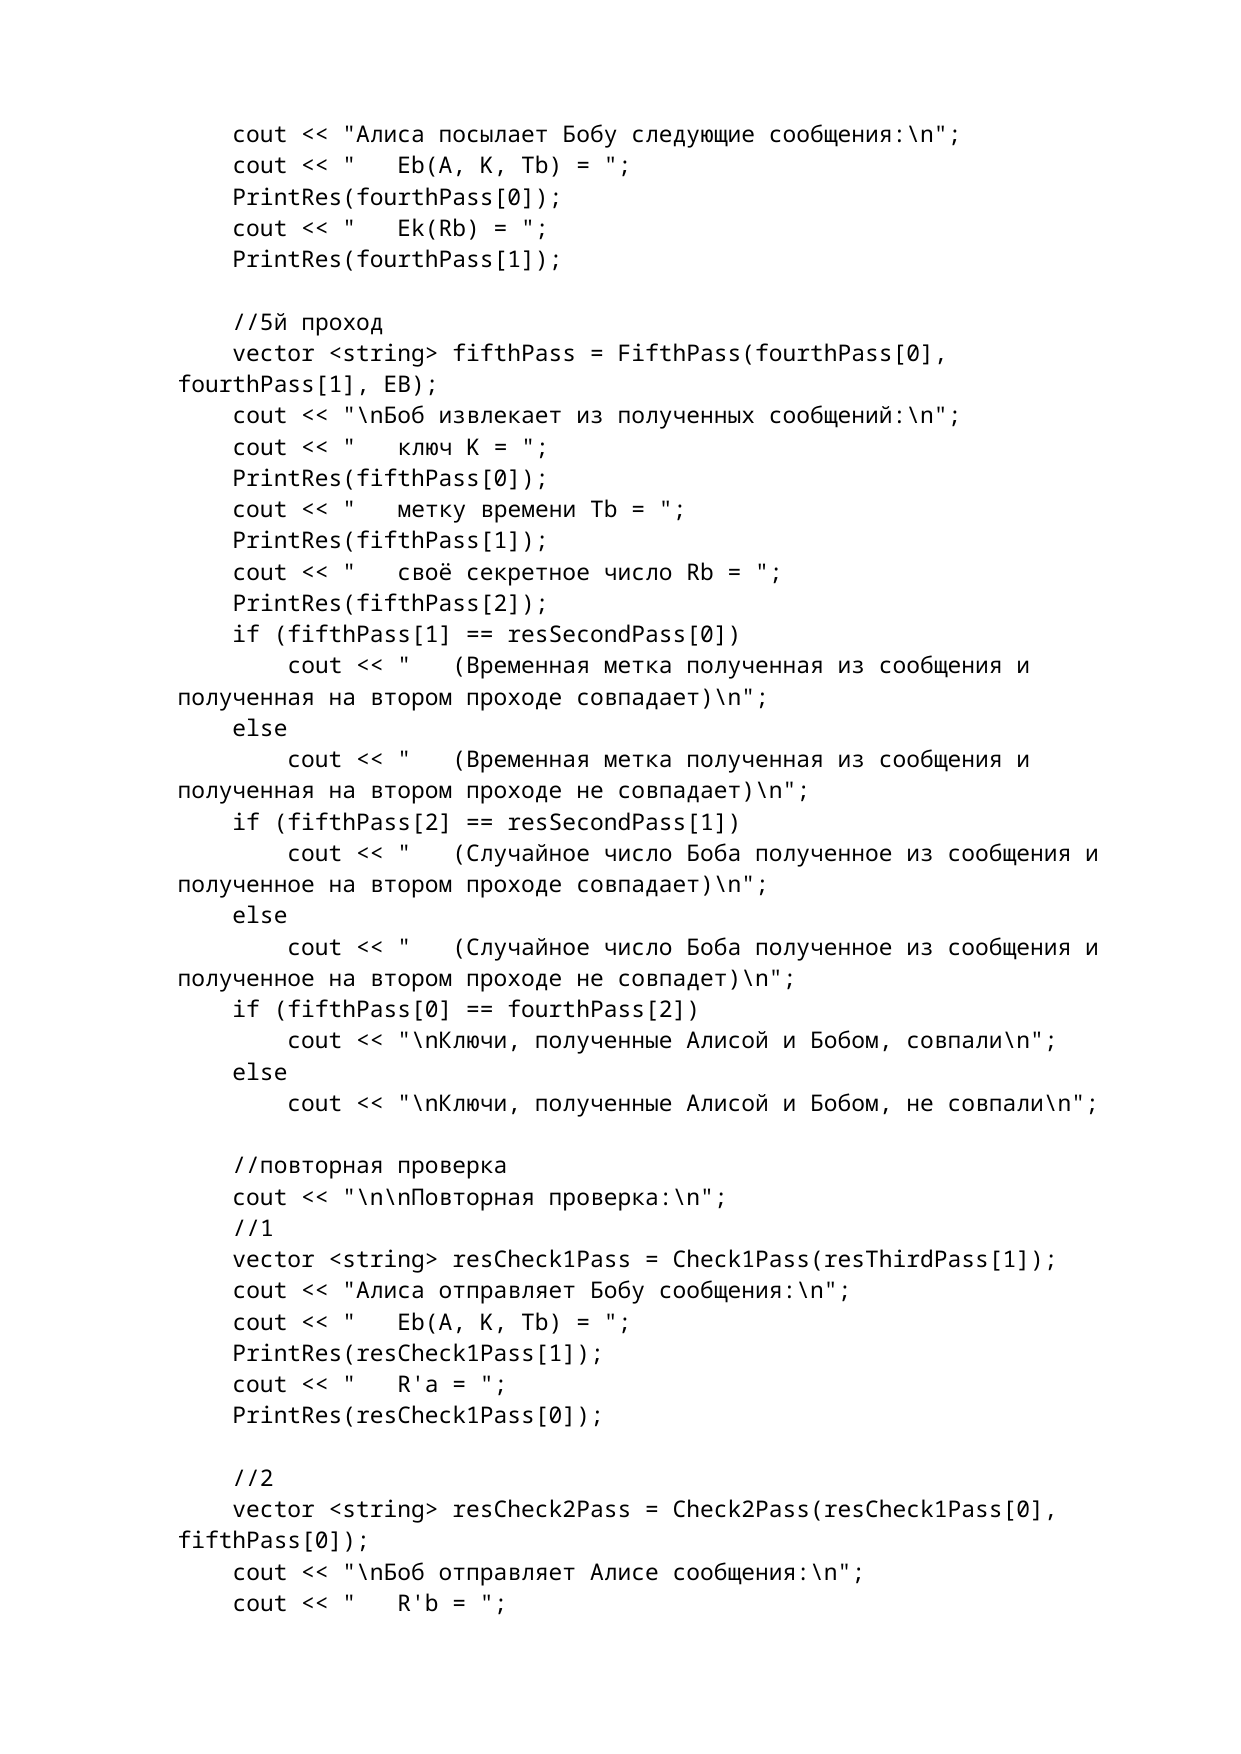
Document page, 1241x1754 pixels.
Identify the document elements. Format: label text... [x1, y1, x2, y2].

text cout << " ключ K = "; [177, 431, 1152, 462]
text cout << "\nБоб отправляет Алисе сообщения:\n"; [177, 1556, 1152, 1587]
text else [177, 899, 1152, 931]
text cout << " (Случайное число Боба полученное из сообщения и полученное на втором проходе не совпадет)\n"; [177, 931, 1152, 993]
text cout << " R'a = "; [177, 1368, 1152, 1399]
text //1 [177, 1212, 1152, 1243]
text cout << " Eb(A, K, Tb) = "; [177, 1306, 1152, 1337]
text cout << " (Временная метка полученная из сообщения и полученная на втором проходе не совпадает)\n"; [177, 743, 1152, 806]
text //5й проход [177, 306, 1152, 337]
text cout << " R'b = "; [177, 1587, 1152, 1618]
text cout << " (Временная метка полученная из сообщения и полученная на втором проходе совпадает)\n"; [177, 649, 1152, 712]
text cout << "\n\nПовторная проверка:\n"; [177, 1181, 1152, 1212]
text else [177, 712, 1152, 743]
text vector <string> resCheck1Pass = Check1Pass(resThirdPass[1]); [177, 1243, 1152, 1274]
text cout << "Алиса отправляет Бобу сообщения:\n"; [177, 1274, 1152, 1306]
text if (fifthPass[0] == fourthPass[2]) [177, 993, 1152, 1024]
text cout << " метку времени Tb = "; [177, 493, 1152, 524]
text PrintRes(fifthPass[2]); [177, 587, 1152, 618]
text PrintRes(resCheck1Pass[1]); [177, 1337, 1152, 1368]
text PrintRes(fourthPass[0]); [177, 181, 1152, 212]
text cout << "Алиса посылает Бобу следующие сообщения:\n"; [177, 118, 1152, 149]
text //2 [177, 1462, 1152, 1493]
text PrintRes(fifthPass[1]); [177, 524, 1152, 556]
text cout << " Ek(Rb) = "; [177, 212, 1152, 243]
text PrintRes(fifthPass[0]); [177, 462, 1152, 493]
text vector <string> resCheck2Pass = Check2Pass(resCheck1Pass[0], fifthPass[0]); [177, 1493, 1152, 1556]
text cout << " своё секретное число Rb = "; [177, 556, 1152, 587]
text cout << "\nБоб извлекает из полученных сообщений:\n"; [177, 399, 1152, 431]
text PrintRes(fourthPass[1]); [177, 243, 1152, 274]
text else [177, 1056, 1152, 1087]
text PrintRes(resCheck1Pass[0]); [177, 1399, 1152, 1431]
text cout << " Eb(A, K, Tb) = "; [177, 149, 1152, 181]
text //повторная проверка [177, 1149, 1152, 1181]
text if (fifthPass[2] == resSecondPass[1]) [177, 806, 1152, 837]
text cout << " (Случайное число Боба полученное из сообщения и полученное на втором проходе совпадает)\n"; [177, 837, 1152, 899]
text cout << "\nКлючи, полученные Алисой и Бобом, не совпали\n"; [177, 1087, 1152, 1118]
text vector <string> fifthPass = FifthPass(fourthPass[0], fourthPass[1], EB); [177, 337, 1152, 399]
text if (fifthPass[1] == resSecondPass[0]) [177, 618, 1152, 649]
text cout << "\nКлючи, полученные Алисой и Бобом, совпали\n"; [177, 1024, 1152, 1056]
